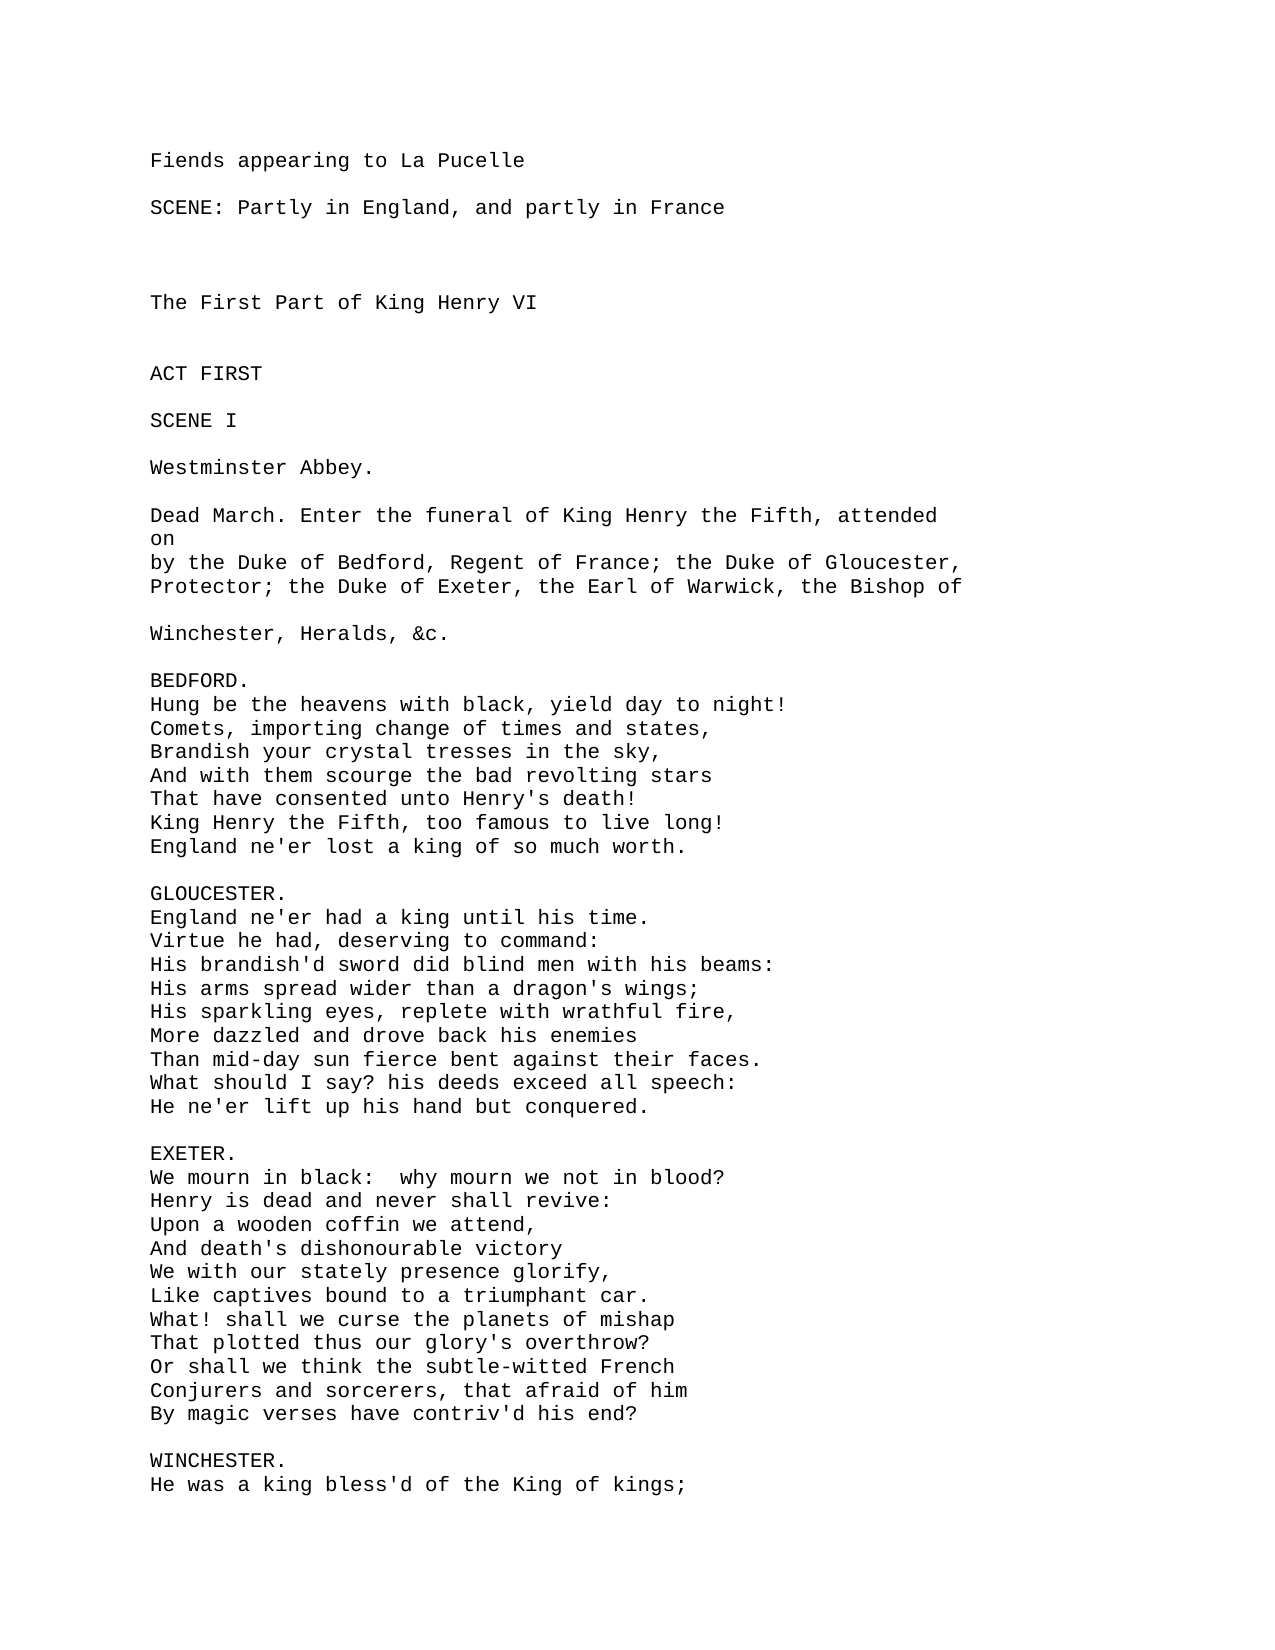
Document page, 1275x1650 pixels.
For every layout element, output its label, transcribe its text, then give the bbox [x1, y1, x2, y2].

text What should I say? his deeds exceed all speech: [150, 1072, 1125, 1096]
text Winchester, Heralds, &c. [150, 623, 1125, 647]
text Dead March. Enter the funeral of King Henry the Fifth, attended [150, 505, 1125, 528]
text His brandish'd sword did blind men with his beams: [150, 954, 1125, 978]
text His sparkling eyes, replete with wrathful fire, [150, 1001, 1125, 1025]
text Comets, importing change of times and states, [150, 717, 1125, 741]
text Or shall we think the subtle-witted French [150, 1356, 1125, 1379]
text More dazzled and drove back his enemies [150, 1025, 1125, 1048]
text And death's dishonourable victory [150, 1238, 1125, 1261]
text EXETER. [150, 1143, 1125, 1167]
text Fiends appearing to La Pucelle [150, 150, 1125, 174]
text Than mid-day sun fierce bent against their faces. [150, 1048, 1125, 1072]
text His arms spread wider than a dragon's wings; [150, 978, 1125, 1001]
text He was a king bless'd of the King of kings; [150, 1474, 1125, 1498]
text on [150, 528, 1125, 552]
text Like captives bound to a triumphant car. [150, 1285, 1125, 1309]
text He ne'er lift up his hand but conquered. [150, 1096, 1125, 1119]
text That have consented unto Henry's death! [150, 788, 1125, 812]
text by the Duke of Bedford, Regent of France; the Duke of Gloucester, [150, 552, 1125, 576]
text Protector; the Duke of Exeter, the Earl of Warwick, the Bishop of [150, 576, 1125, 599]
text ACT FIRST [150, 363, 1125, 386]
text And with them scourge the bad revolting stars [150, 765, 1125, 788]
text We with our stately presence glorify, [150, 1261, 1125, 1285]
text Hung be the heavens with black, yield day to night! [150, 694, 1125, 717]
text Henry is dead and never shall revive: [150, 1190, 1125, 1214]
text England ne'er had a king until his time. [150, 907, 1125, 930]
text SCENE I [150, 410, 1125, 434]
text Westminster Abbey. [150, 457, 1125, 481]
text Upon a wooden coffin we attend, [150, 1214, 1125, 1238]
text GLOUCESTER. [150, 883, 1125, 907]
text Brandish your crystal tresses in the sky, [150, 741, 1125, 765]
text That plotted thus our glory's overthrow? [150, 1332, 1125, 1356]
text What! shall we curse the planets of mishap [150, 1309, 1125, 1332]
text By magic verses have contriv'd his end? [150, 1403, 1125, 1427]
text England ne'er lost a king of so much worth. [150, 836, 1125, 859]
text BEDFORD. [150, 670, 1125, 694]
text King Henry the Fifth, too famous to live long! [150, 812, 1125, 836]
text We mourn in black: why mourn we not in blood? [150, 1167, 1125, 1190]
text Conjurers and sorcerers, that afraid of him [150, 1379, 1125, 1403]
text Virtue he had, deserving to command: [150, 930, 1125, 954]
text SCENE: Partly in England, and partly in France [150, 197, 1125, 221]
text The First Part of King Henry VI [150, 292, 1125, 316]
text WINCHESTER. [150, 1451, 1125, 1474]
